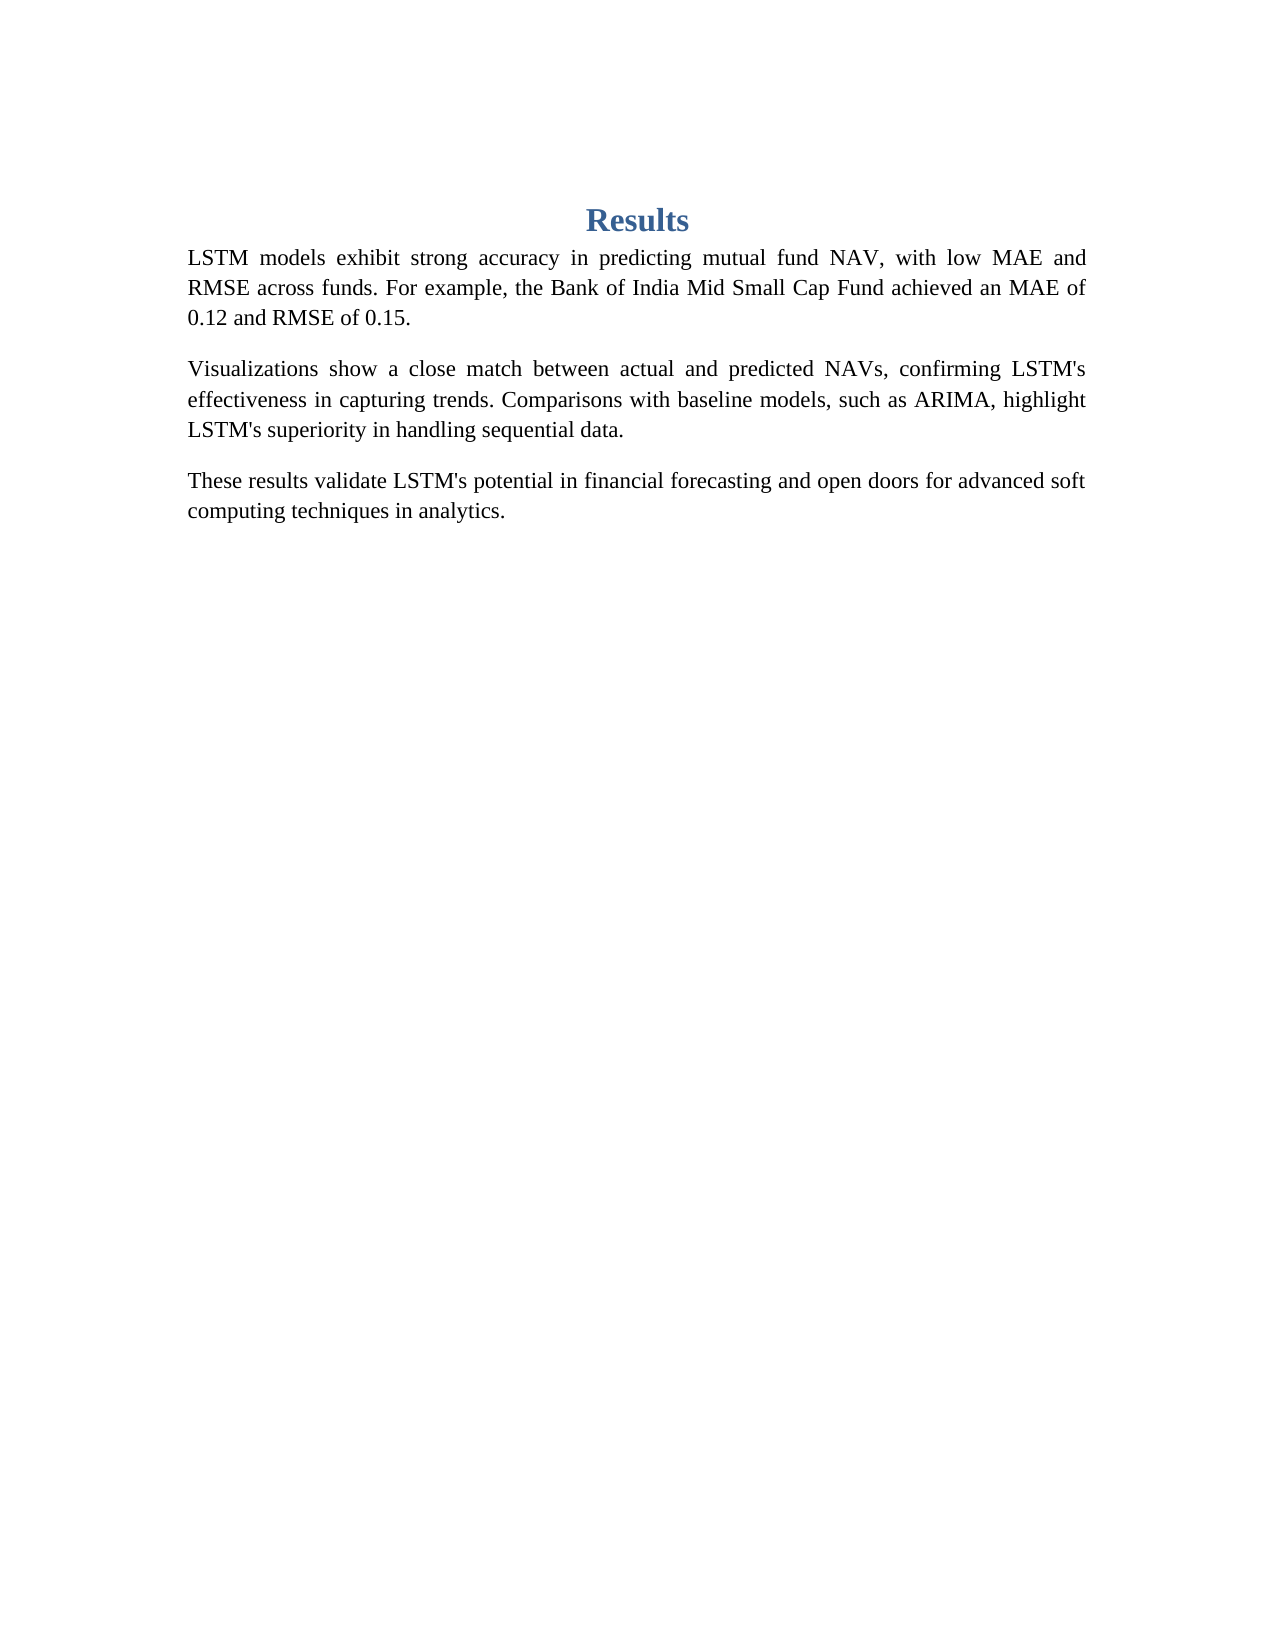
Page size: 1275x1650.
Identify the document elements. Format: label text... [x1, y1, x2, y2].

text Visualizations show a close match between actual and predicted NAVs, confirming LSTM's effectiveness in capturing trends. Comparisons with baseline models, such as ARIMA, highlight LSTM's superiority in handling sequential data. [187, 356, 1087, 442]
subtitle Results [187, 200, 1087, 238]
text LSTM models exhibit strong accuracy in predicting mutual fund NAV, with low MAE and RMSE across funds. For example, the Bank of India Mid Small Cap Fund achieved an MAE of 0.12 and RMSE of 0.15. [187, 244, 1087, 331]
text These results validate LSTM's potential in financial forecasting and open doors for advanced soft computing techniques in analytics. [187, 467, 1087, 523]
